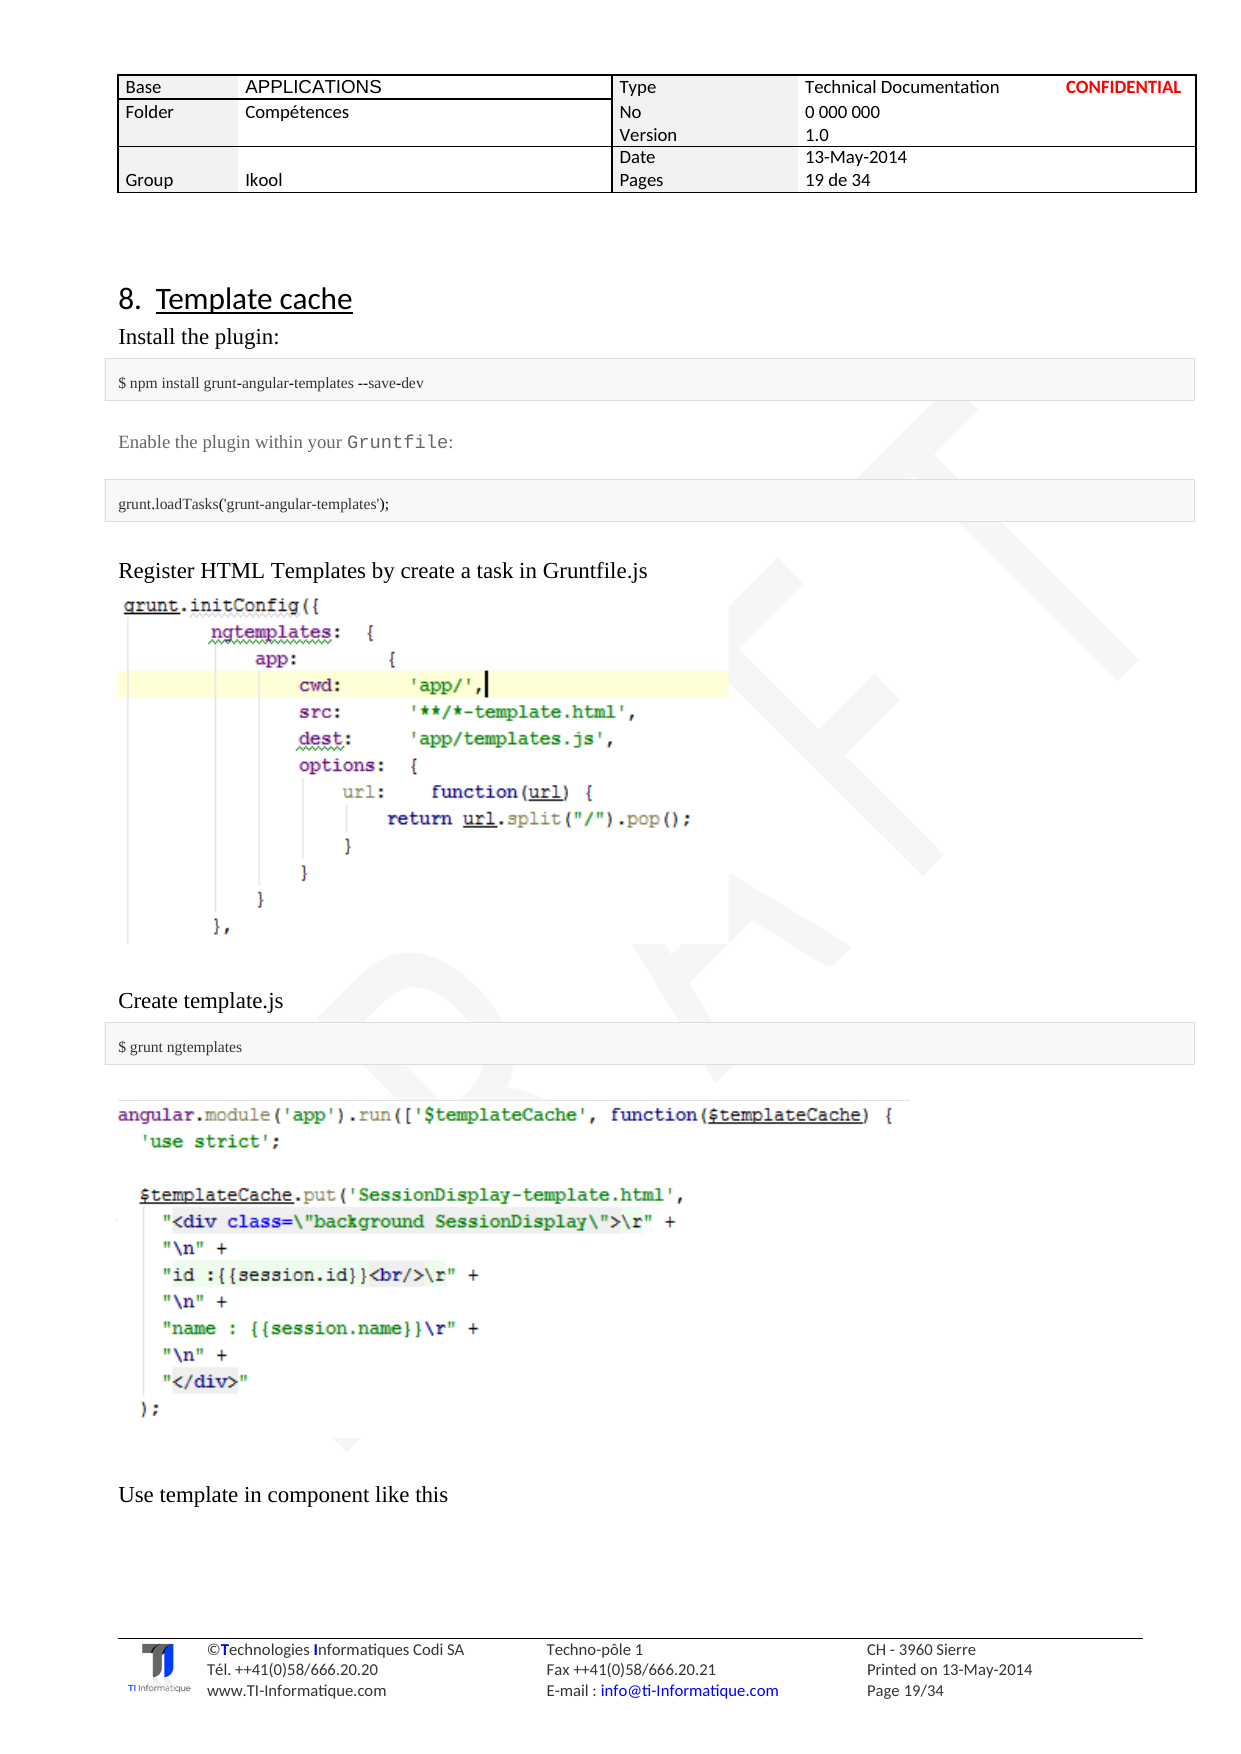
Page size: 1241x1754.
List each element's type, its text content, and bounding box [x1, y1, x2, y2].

subtitle Template cache [118, 279, 1181, 318]
text Create template.js [118, 987, 1181, 1013]
text Install the plugin: [118, 323, 1181, 349]
text $ grunt ngtemplates [106, 1023, 1194, 1064]
text Enable the plugin within your Gruntfile: [118, 426, 1181, 454]
text Register HTML Templates by create a task in Gruntfile.js [118, 557, 1181, 583]
picture [118, 1639, 199, 1696]
picture [118, 591, 729, 944]
text $ npm install grunt-angular-templates --save-dev [106, 359, 1194, 400]
text Use template in component like this [118, 1481, 1181, 1507]
text grunt.loadTasks('grunt-angular-templates'); [106, 480, 1194, 521]
picture [118, 1100, 910, 1438]
